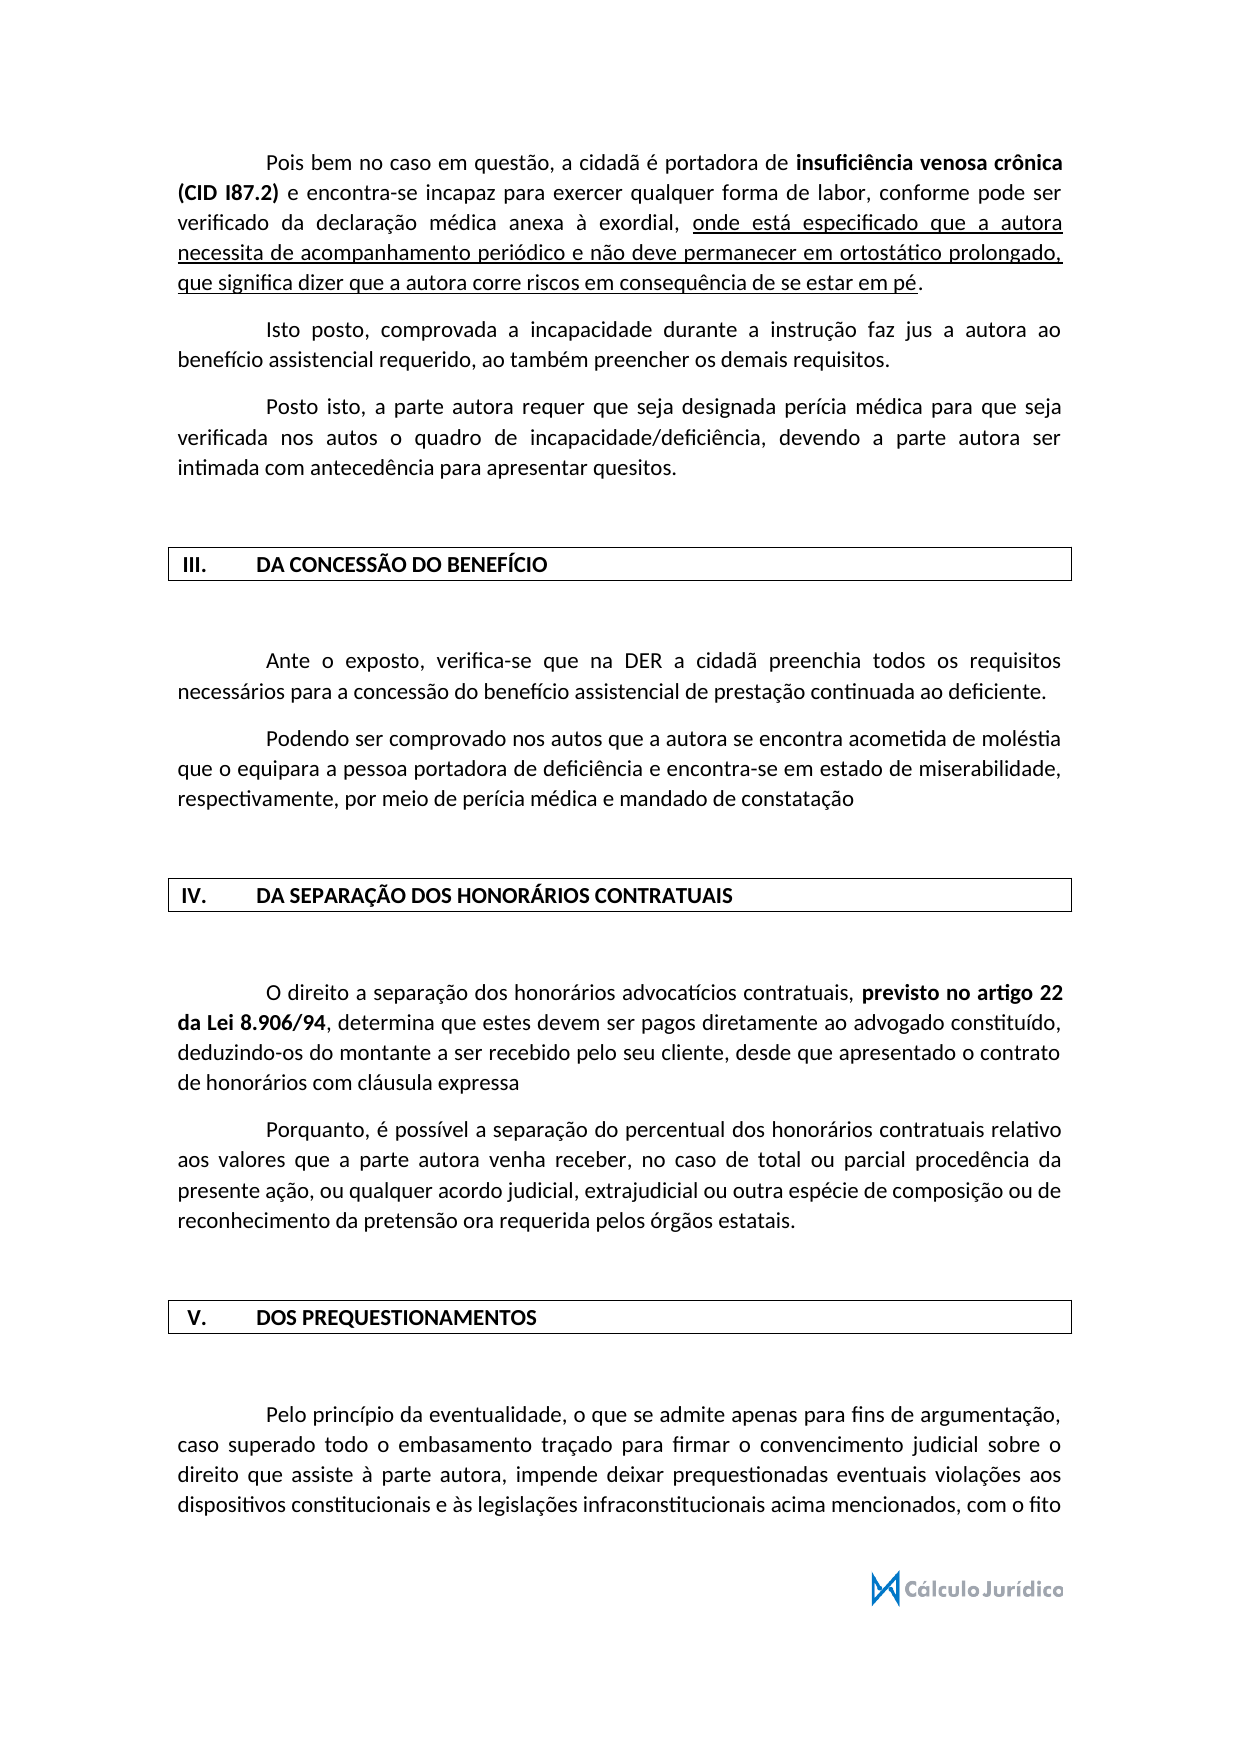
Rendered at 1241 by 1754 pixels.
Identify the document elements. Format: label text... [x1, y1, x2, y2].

subtitle DA SEPARAÇÃO DOS HONORÁRIOS CONTRATUAIS [169, 879, 1071, 911]
text Porquanto, é possível a separação do percentual dos honorários contratuais relativo aos valores que a parte autora venha receber, no caso de total ou parcial procedência da presente ação, ou qualquer acordo judicial, extrajudicial ou outra espécie de composição ou de reconhecimento da pretensão ora requerida pelos órgãos estatais. [177, 1204, 1063, 1234]
text O direito a separação dos honorários advocatícios contratuais, previsto no artigo 22 da Lei 8.906/94, determina que estes devem ser pagos diretamente ao advogado constituído, deduzindo-os do montante a ser recebido pelo seu cliente, desde que apresentado o contrato de honorários com cláusula expressa [177, 1066, 1063, 1096]
text Porquanto, é possível a separação do percentual dos honorários contratuais relativo aos valores que a parte autora venha receber, no caso de total ou parcial procedência da presente ação, ou qualquer acordo judicial, extrajudicial ou outra espécie de composição ou de reconhecimento da pretensão ora requerida pelos órgãos estatais. [177, 1115, 1063, 1146]
subtitle DA CONCESSÃO DO BENEFÍCIO [169, 548, 1071, 580]
text Pois bem no caso em questão, a cidadã é portadora de insuficiência venosa crônica (CID I87.2) e encontra-se incapaz para exercer qualquer forma de labor, conforme pode ser verificado da declaração médica anexa à exordial, onde está especificado que a autora necessita de acompanhamento periódico e não deve permanecer em ortostático prolongado, que significa dizer que a autora corre riscos em consequência de se estar em pé. [177, 263, 1063, 296]
text Ante o exposto, verifica-se que na DER a cidadã preenchia todos os requisitos necessários para a concessão do benefício assistencial de prestação continuada ao deficiente. [177, 647, 1063, 705]
subtitle DOS PREQUESTIONAMENTOS [169, 1301, 1071, 1333]
text Isto posto, comprovada a incapacidade durante a instrução faz jus a autora ao benefício assistencial requerido, ao também preencher os demais requisitos. [177, 315, 1063, 373]
text O direito a separação dos honorários advocatícios contratuais, previsto no artigo 22 da Lei 8.906/94, determina que estes devem ser pagos diretamente ao advogado constituído, deduzindo-os do montante a ser recebido pelo seu cliente, desde que apresentado o contrato de honorários com cláusula expressa [177, 978, 1063, 1008]
text Podendo ser comprovado nos autos que a autora se encontra acometida de moléstia que o equipara a pessoa portadora de deficiência e encontra-se em estado de miserabilidade, respectivamente, por meio de perícia médica e mandado de constatação [177, 724, 1063, 812]
text Posto isto, a parte autora requer que seja designada perícia médica para que seja verificada nos autos o quadro de incapacidade/deficiência, devendo a parte autora ser intimada com antecedência para apresentar quesitos. [177, 392, 1063, 481]
picture [871, 1570, 1063, 1607]
text Pois bem no caso em questão, a cidadã é portadora de insuficiência venosa crônica (CID I87.2) e encontra-se incapaz para exercer qualquer forma de labor, conforme pode ser verificado da declaração médica anexa à exordial, onde está especificado que a autora necessita de acompanhamento periódico e não deve permanecer em ortostático prolongado, que significa dizer que a autora corre riscos em consequência de se estar em pé. [177, 148, 1063, 262]
